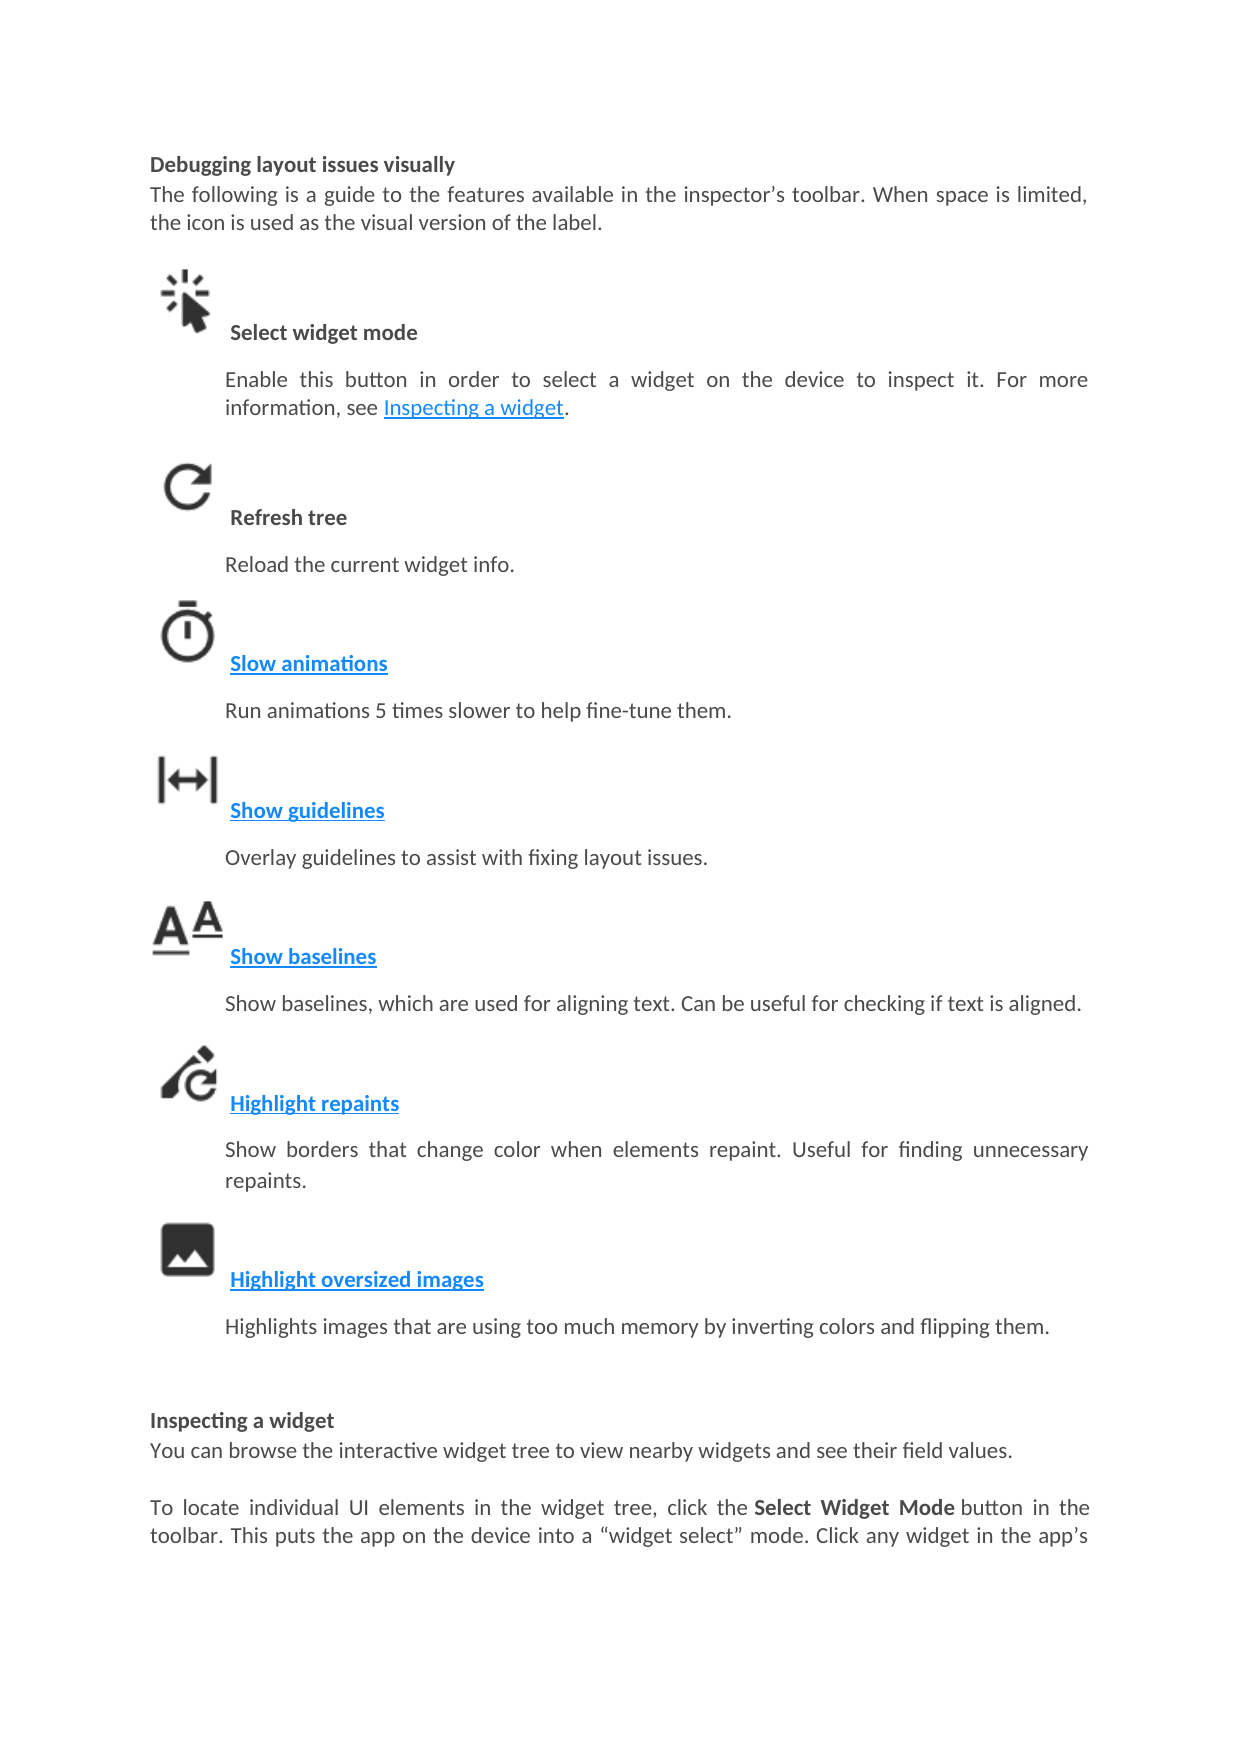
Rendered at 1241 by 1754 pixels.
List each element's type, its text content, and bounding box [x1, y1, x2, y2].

text Reload the current widget info. [225, 550, 1090, 578]
text Highlight oversized images [150, 1213, 1090, 1293]
picture [150, 265, 226, 341]
text Slow animations [150, 597, 1090, 677]
picture [150, 1036, 226, 1111]
picture [150, 596, 226, 672]
picture [150, 889, 226, 965]
text You can browse the interactive widget tree to view nearby widgets and see their field values. [150, 1436, 1090, 1464]
text Show borders that change color when elements repaint. Useful for finding unnecessary repaints. [225, 1136, 1090, 1194]
text Select widget mode [150, 265, 1090, 346]
text Refresh tree [150, 450, 1090, 531]
subtitle Inspecting a widget [150, 1406, 1090, 1434]
text Highlight repaints [150, 1036, 1090, 1117]
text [150, 1493, 1090, 1549]
text Overlay guidelines to assist with fixing layout issues. [225, 843, 1090, 871]
text The following is a guide to the features available in the inspector’s toolbar. When space is limited, the icon is used as the visual version of the label. [150, 180, 1090, 236]
picture [150, 450, 226, 526]
picture [150, 743, 226, 819]
text Show baselines [150, 889, 1090, 970]
text Enable this button in order to select a widget on the device to inspect it. For more information, see Inspecting a widget. [225, 365, 1090, 421]
text Show baselines, which are used for aligning text. Can be useful for checking if text is aligned. [225, 989, 1090, 1017]
text Show guidelines [150, 743, 1090, 824]
subtitle Debugging layout issues visually [150, 150, 1090, 178]
text Run animations 5 times slower to help fine-tune them. [225, 696, 1090, 724]
picture [150, 1212, 226, 1288]
text Highlights images that are using too much memory by inverting colors and flipping them. [225, 1312, 1090, 1340]
